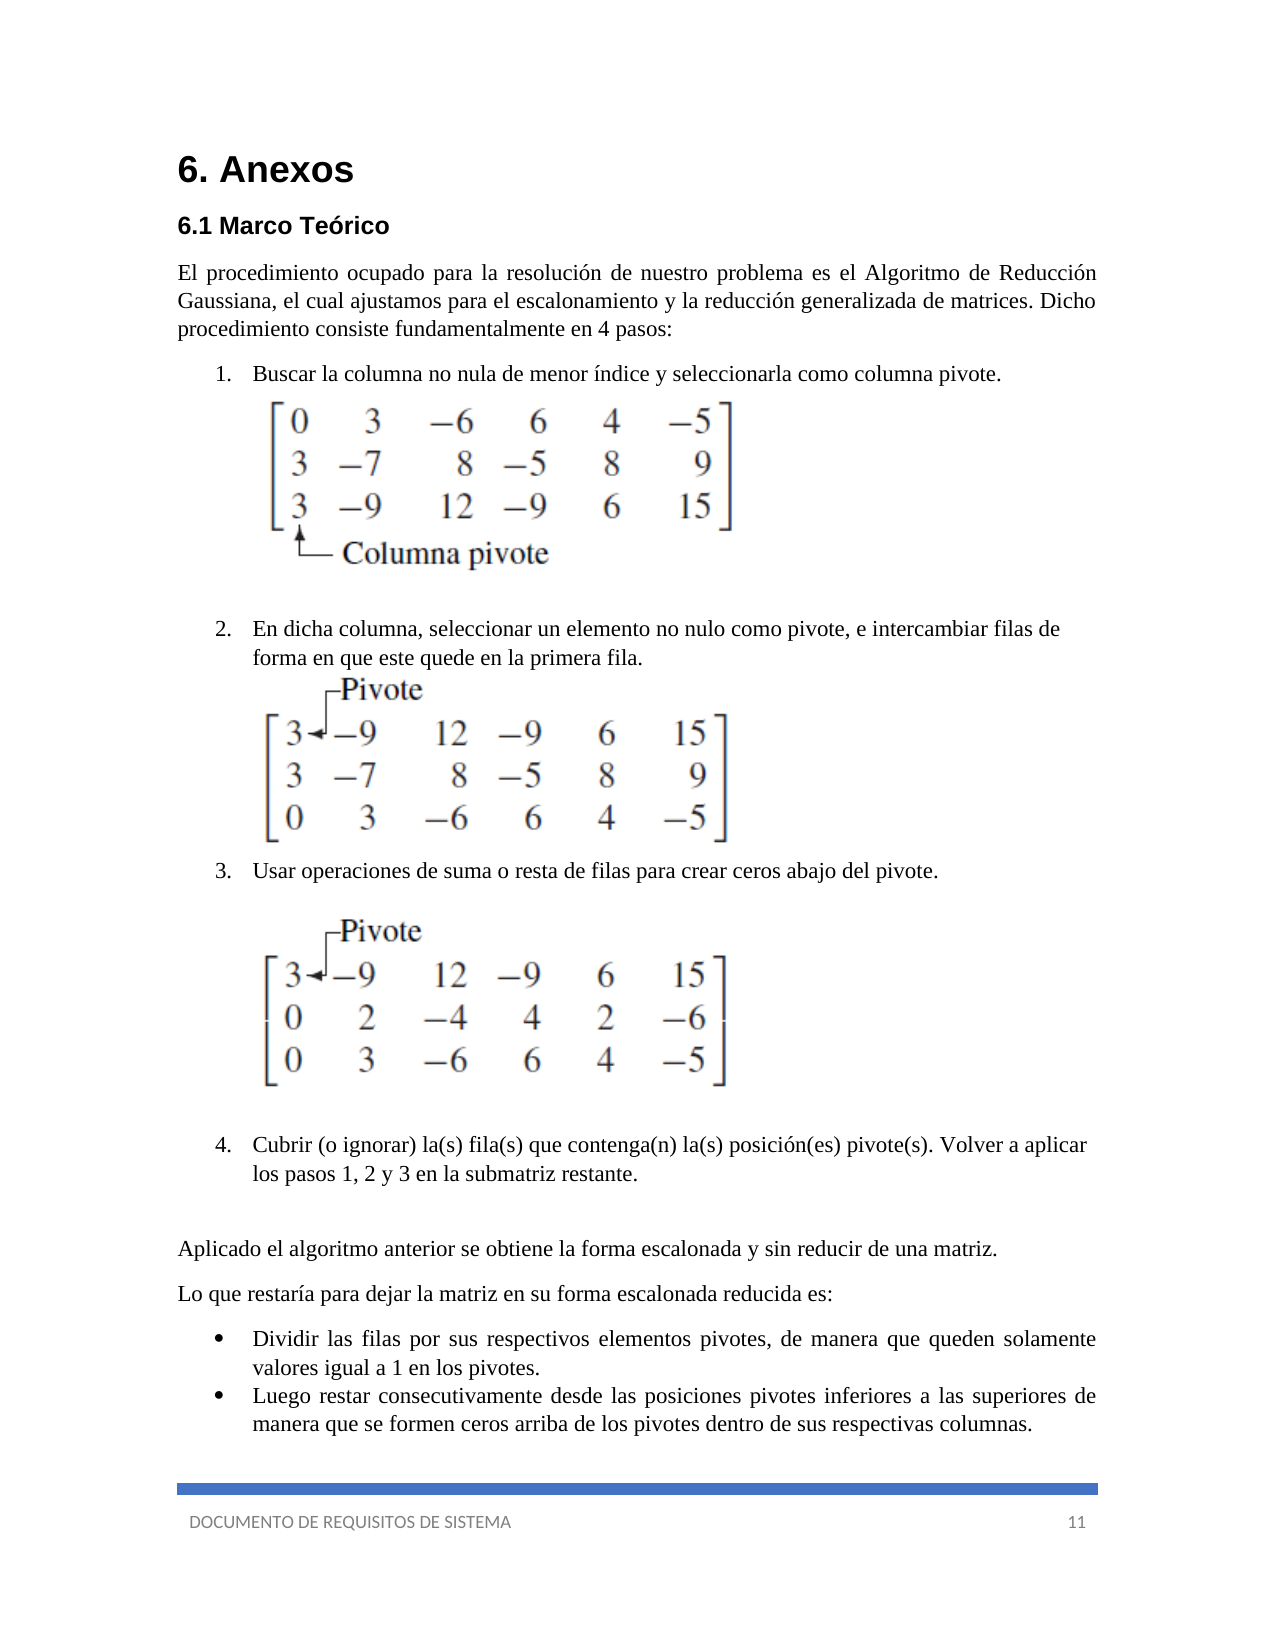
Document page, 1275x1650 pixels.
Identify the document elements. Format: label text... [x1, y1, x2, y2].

text Aplicado el algoritmo anterior se obtiene la forma escalonada y sin reducir de una matriz. [177, 1235, 1098, 1261]
picture [252, 916, 740, 1099]
list Usar operaciones de suma o resta de filas para crear ceros abajo del pivote. [215, 857, 1098, 914]
text 6. Anexos [177, 148, 1098, 191]
list Dividir las filas por sus respectivos elementos pivotes, de manera que queden solamente valores igual a 1 en los pivotes. [215, 1325, 1098, 1380]
list Cubrir (o ignorar) la(s) fila(s) que contenga(n) la(s) posición(es) pivote(s). Volver a aplicar los pasos 1, 2 y 3 en la submatriz restante. [215, 1131, 1098, 1216]
text Lo que restaría para dejar la matriz en su forma escalonada reducida es: [177, 1280, 1098, 1306]
text 6.1 Marco Teórico [177, 211, 1098, 239]
text El procedimiento ocupado para la resolución de nuestro problema es el Algoritmo de Reducción Gaussiana, el cual ajustamos para el escalonamiento y la reducción generalizada de matrices. Dicho procedimiento consiste fundamentalmente en 4 pasos: [177, 258, 1098, 342]
picture [252, 389, 746, 583]
list Luego restar consecutivamente desde las posiciones pivotes inferiores a las superiores de manera que se formen ceros arriba de los pivotes dentro de sus respectivas columnas. [215, 1382, 1098, 1437]
picture [252, 672, 740, 855]
